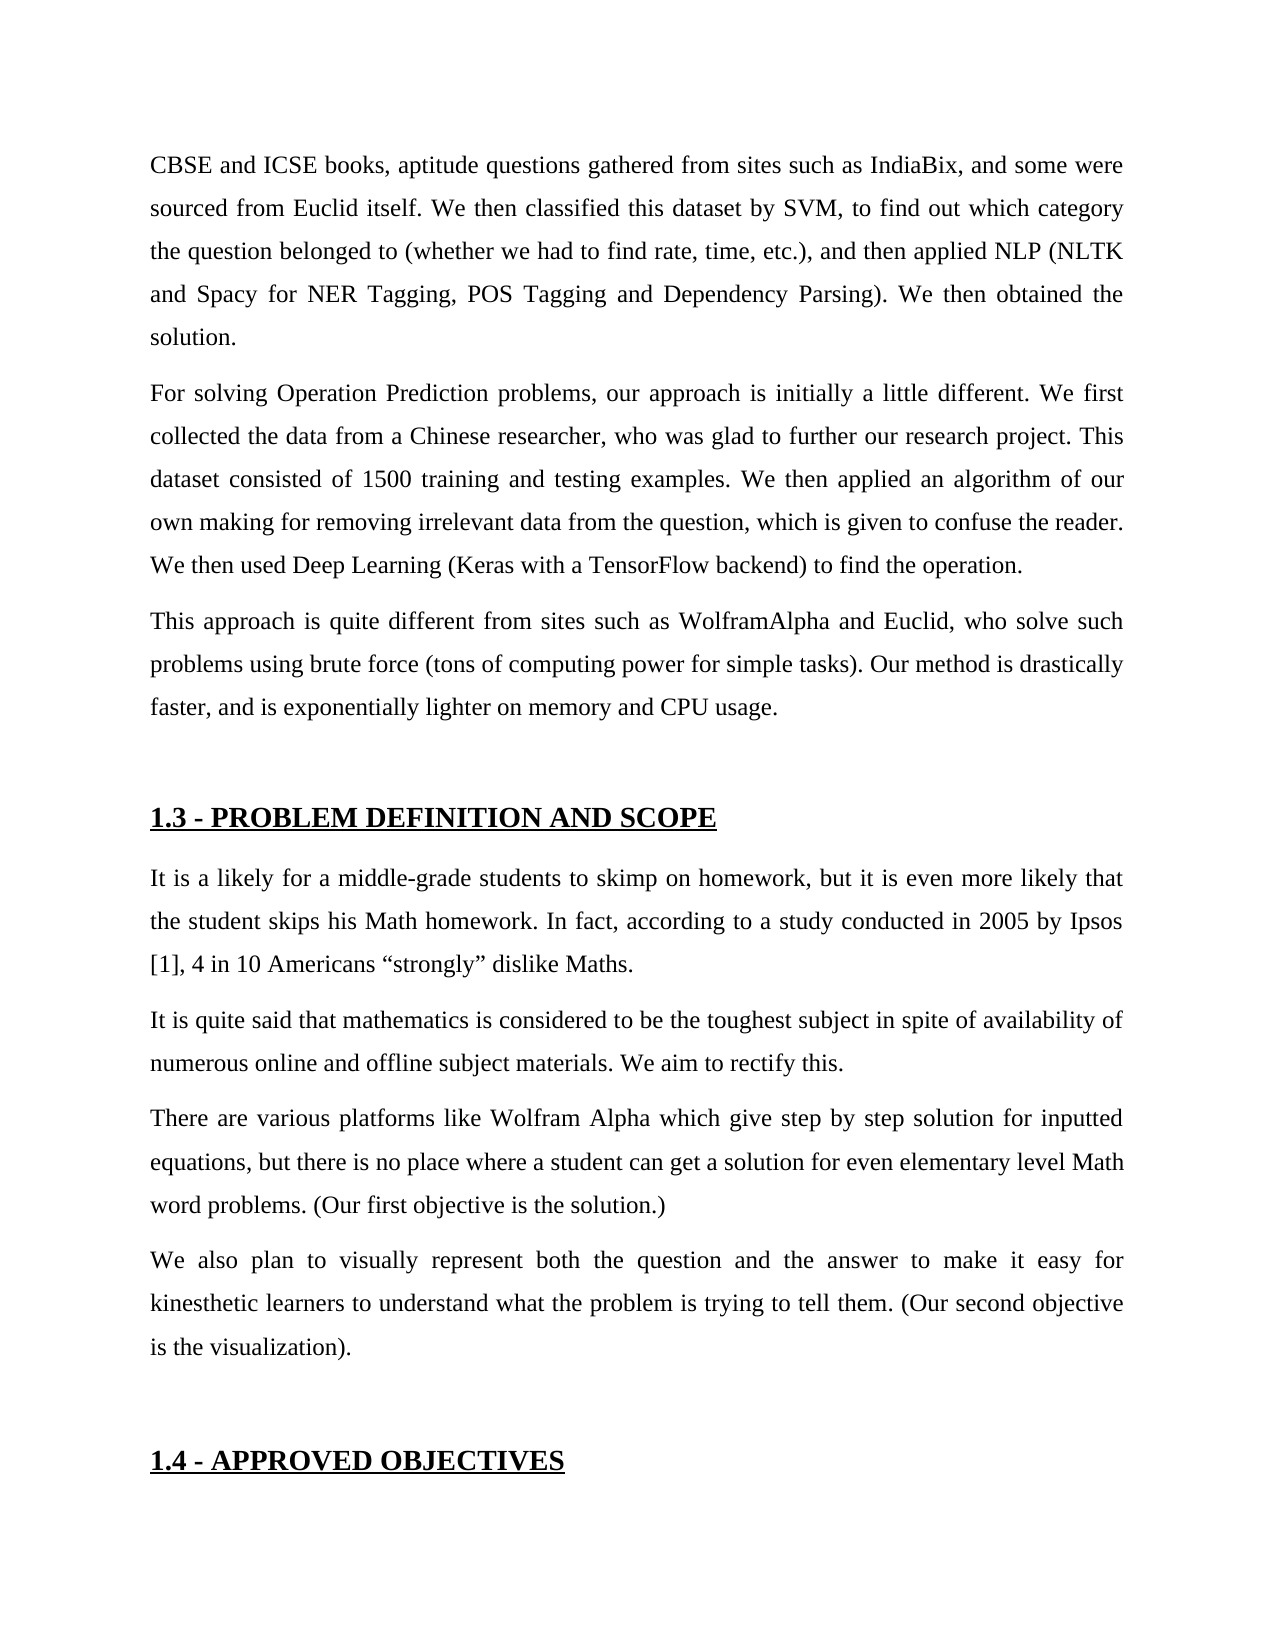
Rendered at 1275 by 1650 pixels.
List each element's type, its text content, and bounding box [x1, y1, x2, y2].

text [150, 150, 1125, 351]
text We also plan to visually represent both the question and the answer to make it easy for kinesthetic learners to understand what the problem is trying to tell them. (Our second objective is the visualization). [150, 1245, 1125, 1360]
text There are various platforms like Wolfram Alpha which give step by step solution for inputted equations, but there is no place where a student can get a solution for even elementary level Math word problems. (Our first objective is the solution.) [150, 1103, 1125, 1218]
text For solving Operation Prediction problems, our approach is initially a little different. We first collected the data from a Chinese researcher, who was glad to further our research project. This dataset consisted of 1500 training and testing examples. We then applied an algorithm of our own making for removing irrelevant data from the question, which is given to confuse the reader. We then used Deep Learning (Keras with a TensorFlow backend) to find the operation. [150, 378, 1125, 579]
text 1.3 - PROBLEM DEFINITION AND SCOPE [150, 800, 1125, 834]
text It is a likely for a middle-grade students to skimp on homework, but it is even more likely that the student skips his Math homework. In fact, according to a study conducted in 2005 by Ipsos [1], 4 in 10 Americans “strongly” dislike Maths. [150, 863, 1125, 978]
text This approach is quite different from sites such as WolframAlpha and Euclid, who solve such problems using brute force (tons of computing power for simple tasks). Our method is drastically faster, and is exponentially lighter on memory and CPU usage. [150, 606, 1125, 721]
text 1.4 - APPROVED OBJECTIVES [150, 1443, 1125, 1476]
text It is quite said that mathematics is considered to be the toughest subject in spite of availability of numerous online and offline subject materials. We aim to rectify this. [150, 1005, 1125, 1077]
